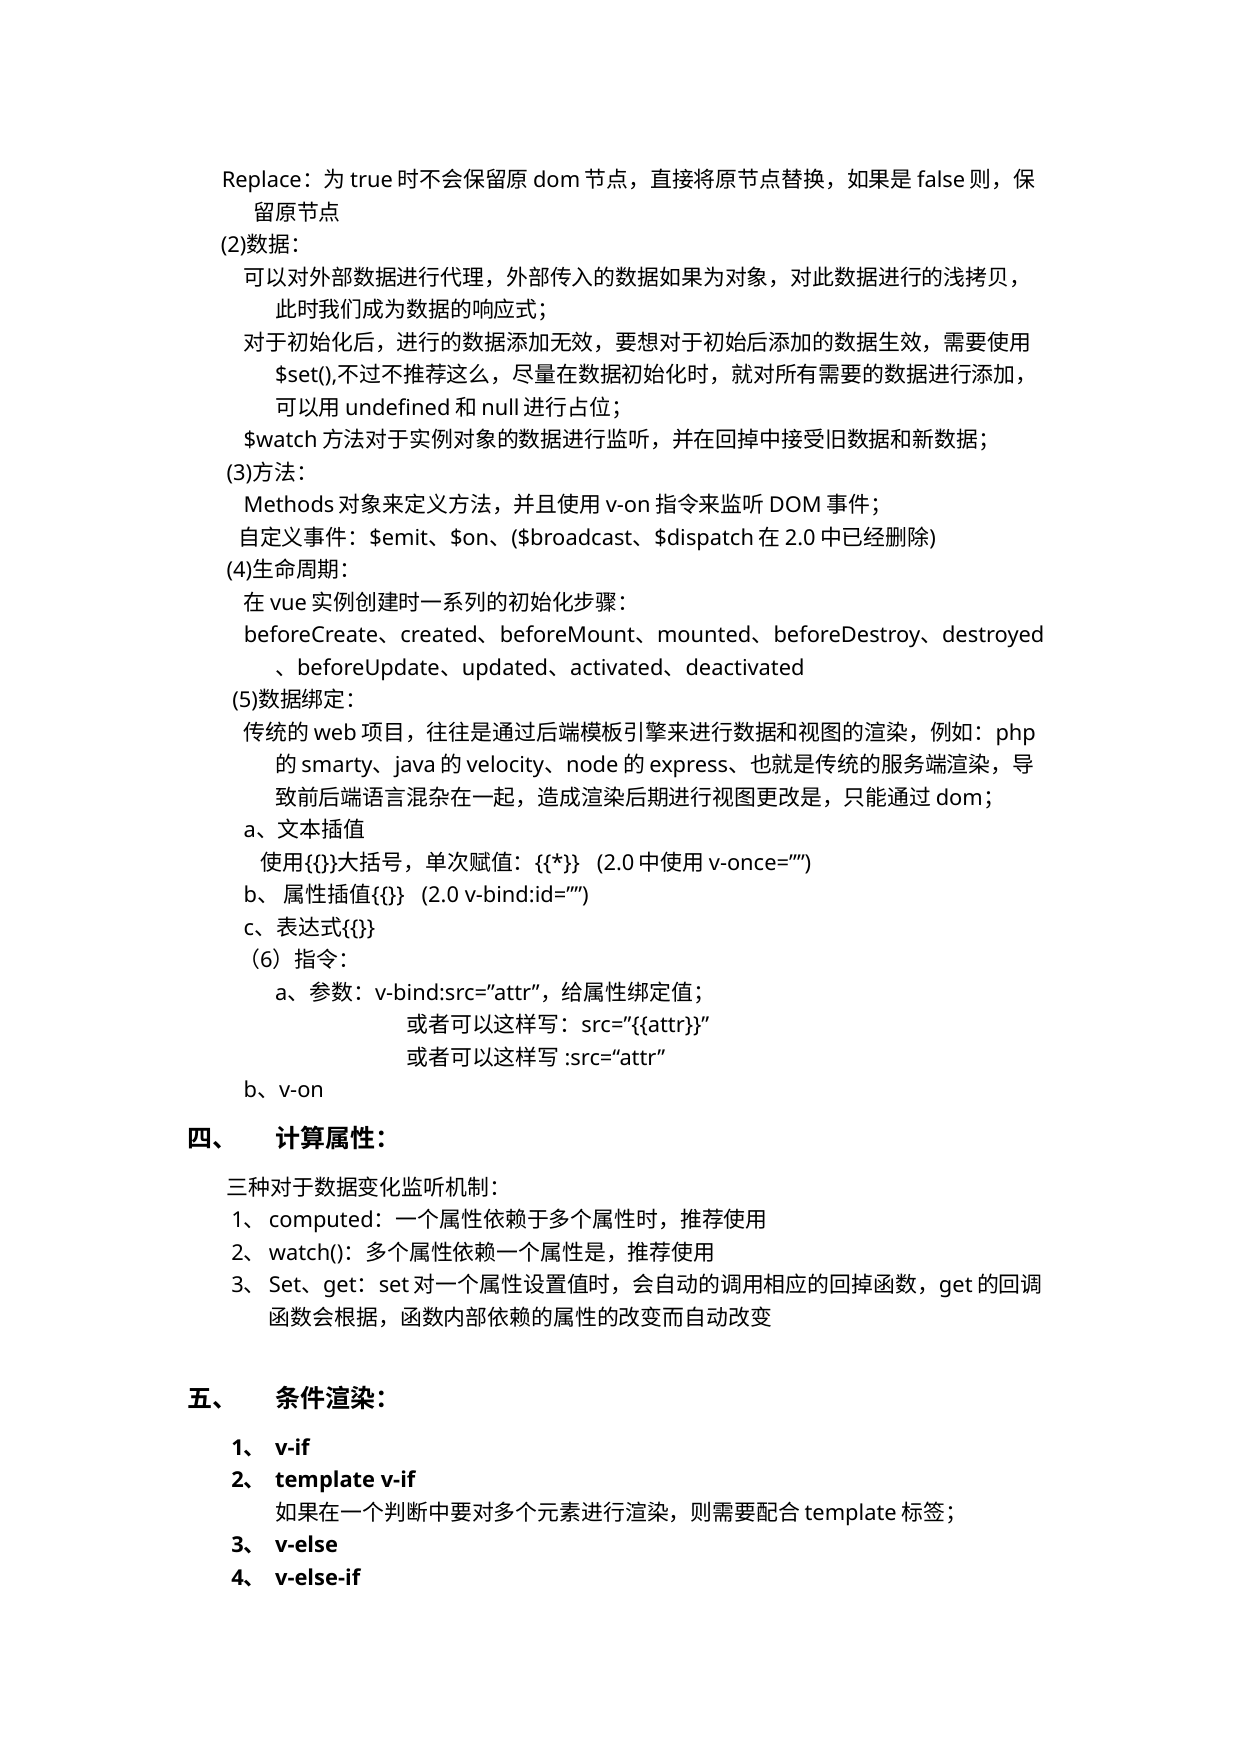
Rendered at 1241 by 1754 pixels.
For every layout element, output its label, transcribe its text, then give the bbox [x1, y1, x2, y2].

text Methods对象来定义方法，并且使用v-on指令来监听DOM事件； [209, 487, 1053, 519]
list computed：一个属性依赖于多个属性时，推荐使用 [231, 1202, 1053, 1234]
list v-else-if [231, 1559, 1053, 1592]
text 在vue实例创建时一系列的初始化步骤： [209, 584, 1053, 617]
text 可以对外部数据进行代理，外部传入的数据如果为对象，对此数据进行的浅拷贝，此时我们成为数据的响应式； [209, 259, 1053, 324]
list 或者可以这样写：src=”{{attr}}” [389, 1007, 1053, 1039]
text b、 属性插值{{}} (2.0 v-bind:id=””) [209, 877, 1053, 909]
list watch()：多个属性依赖一个属性是，推荐使用 [231, 1234, 1053, 1267]
text c、表达式{{}} [209, 909, 1053, 942]
list 条件渲染： [187, 1364, 1053, 1429]
text Replace：为true时不会保留原dom节点，直接将原节点替换，如果是false则，保留原节点 [187, 162, 1053, 227]
text 使用{{}}大括号，单次赋值：{{*}} (2.0中使用v-once=””) [209, 844, 1053, 877]
list Set、get：set对一个属性设置值时，会自动的调用相应的回掉函数，get的回调函数会根据，函数内部依赖的属性的改变而自动改变 [231, 1267, 1053, 1332]
text $watch方法对于实例对象的数据进行监听，并在回掉中接受旧数据和新数据； [209, 422, 1053, 454]
text a、文本插值 [209, 812, 1053, 844]
text beforeCreate、created、beforeMount、mounted、beforeDestroy、destroyed 、beforeUpdate、updated、activated、deactivated [209, 617, 1053, 682]
text (4)生命周期： [209, 552, 1053, 584]
text 如果在一个判断中要对多个元素进行渲染，则需要配合template标签； [187, 1494, 1053, 1527]
list template v-if [231, 1462, 1053, 1494]
list 计算属性： [187, 1104, 1053, 1169]
text (3)方法： [209, 454, 1053, 487]
text (2)数据： [209, 227, 1053, 259]
list 或者可以这样写 :src=“attr” [389, 1039, 1053, 1072]
text （6）指令： [209, 942, 1053, 974]
text 传统的web项目，往往是通过后端模板引擎来进行数据和视图的渲染，例如：php的smarty、java的velocity、node的express、也就是传统的服务端渲染，导致前后端语言混杂在一起，造成渲染后期进行视图更改是，只能通过dom； [209, 714, 1053, 812]
list v-else [231, 1527, 1053, 1559]
text b、v-on [209, 1072, 1053, 1104]
text 自定义事件：$emit、$on、($broadcast、$dispatch在2.0中已经删除) [209, 519, 1053, 552]
list v-if [231, 1429, 1053, 1462]
text a、参数：v-bind:src=”attr”，给属性绑定值； [231, 974, 1053, 1007]
text 对于初始化后，进行的数据添加无效，要想对于初始后添加的数据生效，需要使用$set(),不过不推荐这么，尽量在数据初始化时，就对所有需要的数据进行添加，可以用undefined和null进行占位； [209, 324, 1053, 422]
text 三种对于数据变化监听机制： [209, 1169, 1053, 1202]
text (5)数据绑定： [209, 682, 1053, 714]
